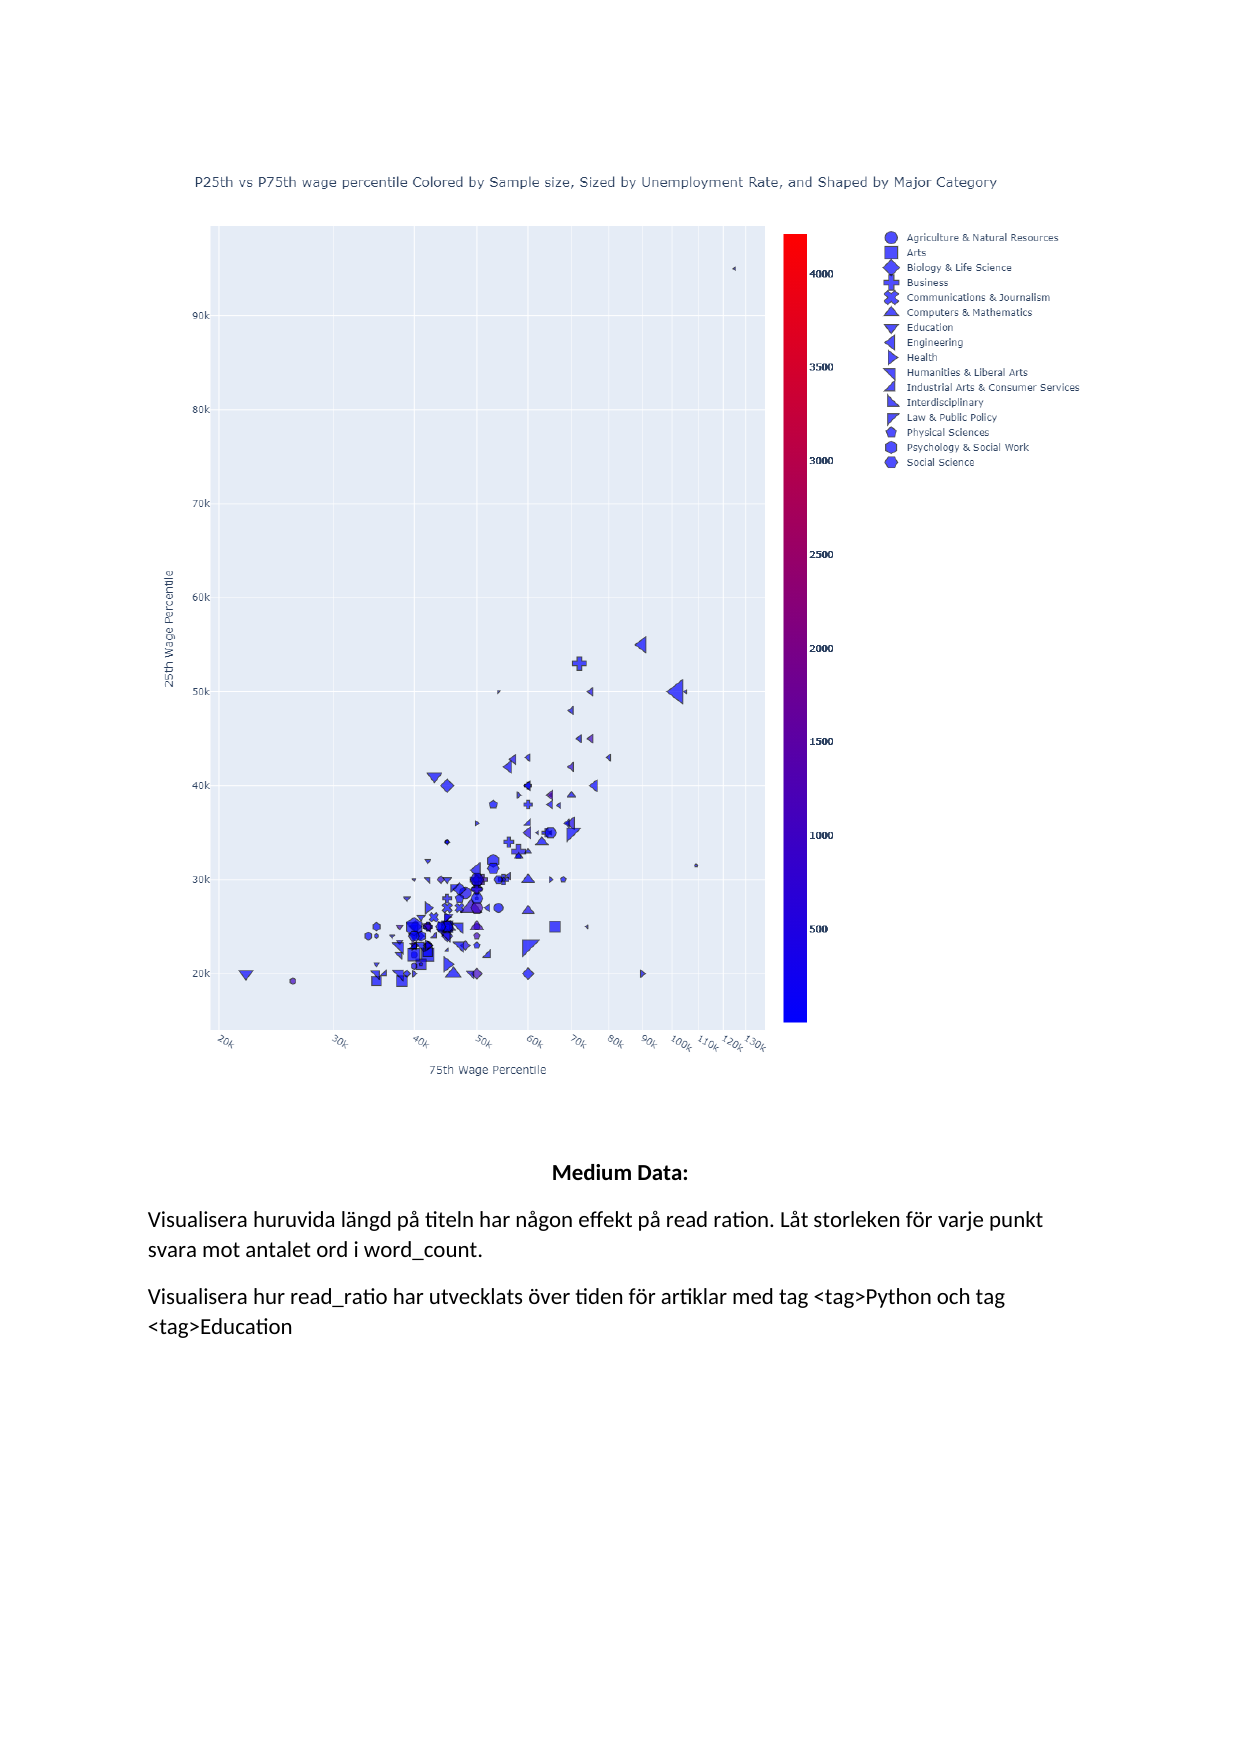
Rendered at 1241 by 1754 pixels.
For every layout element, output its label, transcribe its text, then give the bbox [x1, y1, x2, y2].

picture [147, 147, 1093, 1093]
text Visualisera huruvida längd på titeln har någon effekt på read ration. Låt storleken för varje punkt svara mot antalet ord i word_count. [148, 1205, 1093, 1263]
text Visualisera hur read_ratio har utvecklats över tiden för artiklar med tag <tag>Python och tag <tag>Education [148, 1282, 1093, 1341]
text Medium Data: [148, 1158, 1093, 1186]
